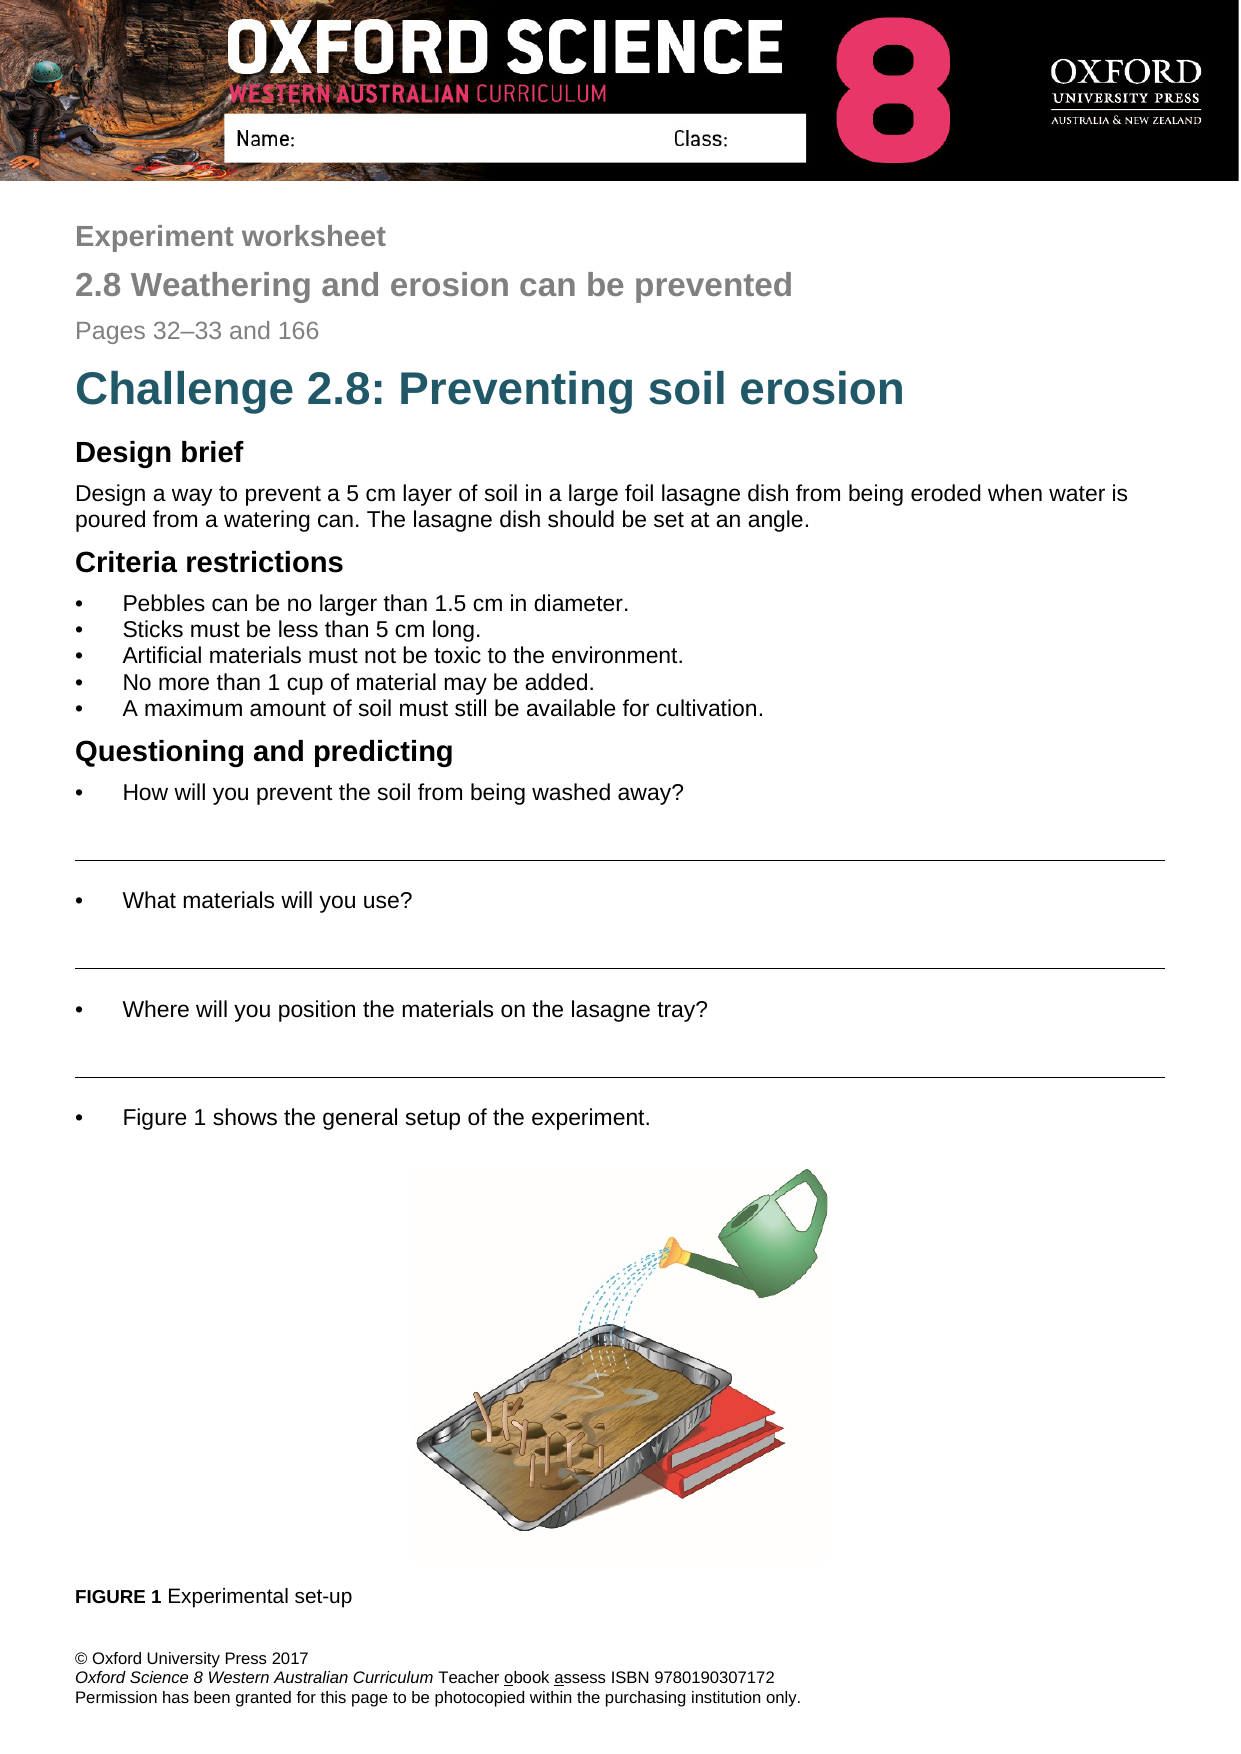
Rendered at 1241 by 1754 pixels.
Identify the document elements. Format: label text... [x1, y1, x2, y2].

list • Sticks must be less than 5 cm long. [75, 616, 1165, 642]
list • What materials will you use? [75, 887, 1165, 913]
text Criteria restrictions [75, 545, 1165, 578]
text Figure 1 Experimental set-up [75, 1584, 1165, 1608]
list • Artificial materials must not be toxic to the environment. [75, 642, 1165, 669]
list • How will you prevent the soil from being washed away? [75, 779, 1165, 805]
list • No more than 1 cup of material may be added. [75, 669, 1165, 695]
text 2.8 Weathering and erosion can be prevented [75, 265, 1165, 304]
picture [412, 1169, 828, 1563]
text Experiment worksheet [75, 219, 1165, 253]
list • Pebbles can be no larger than 1.5 cm in diameter. [75, 589, 1165, 616]
text Questioning and predicting [75, 734, 1165, 767]
list • Figure 1 shows the general setup of the experiment. [75, 1104, 1165, 1131]
picture [0, 0, 1238, 180]
text Pages 32–33 and 166 [75, 316, 1165, 345]
list • A maximum amount of soil must still be available for cultivation. [75, 695, 1165, 721]
list • Where will you position the materials on the lasagne tray? [75, 996, 1165, 1022]
text Design brief [75, 435, 1165, 468]
text Challenge 2.8: Preventing soil erosion [75, 362, 1165, 414]
text Design a way to prevent a 5 cm layer of soil in a large foil lasagne dish from being eroded when water is poured from a watering can. The lasagne dish should be set at an angle. [75, 479, 1165, 532]
